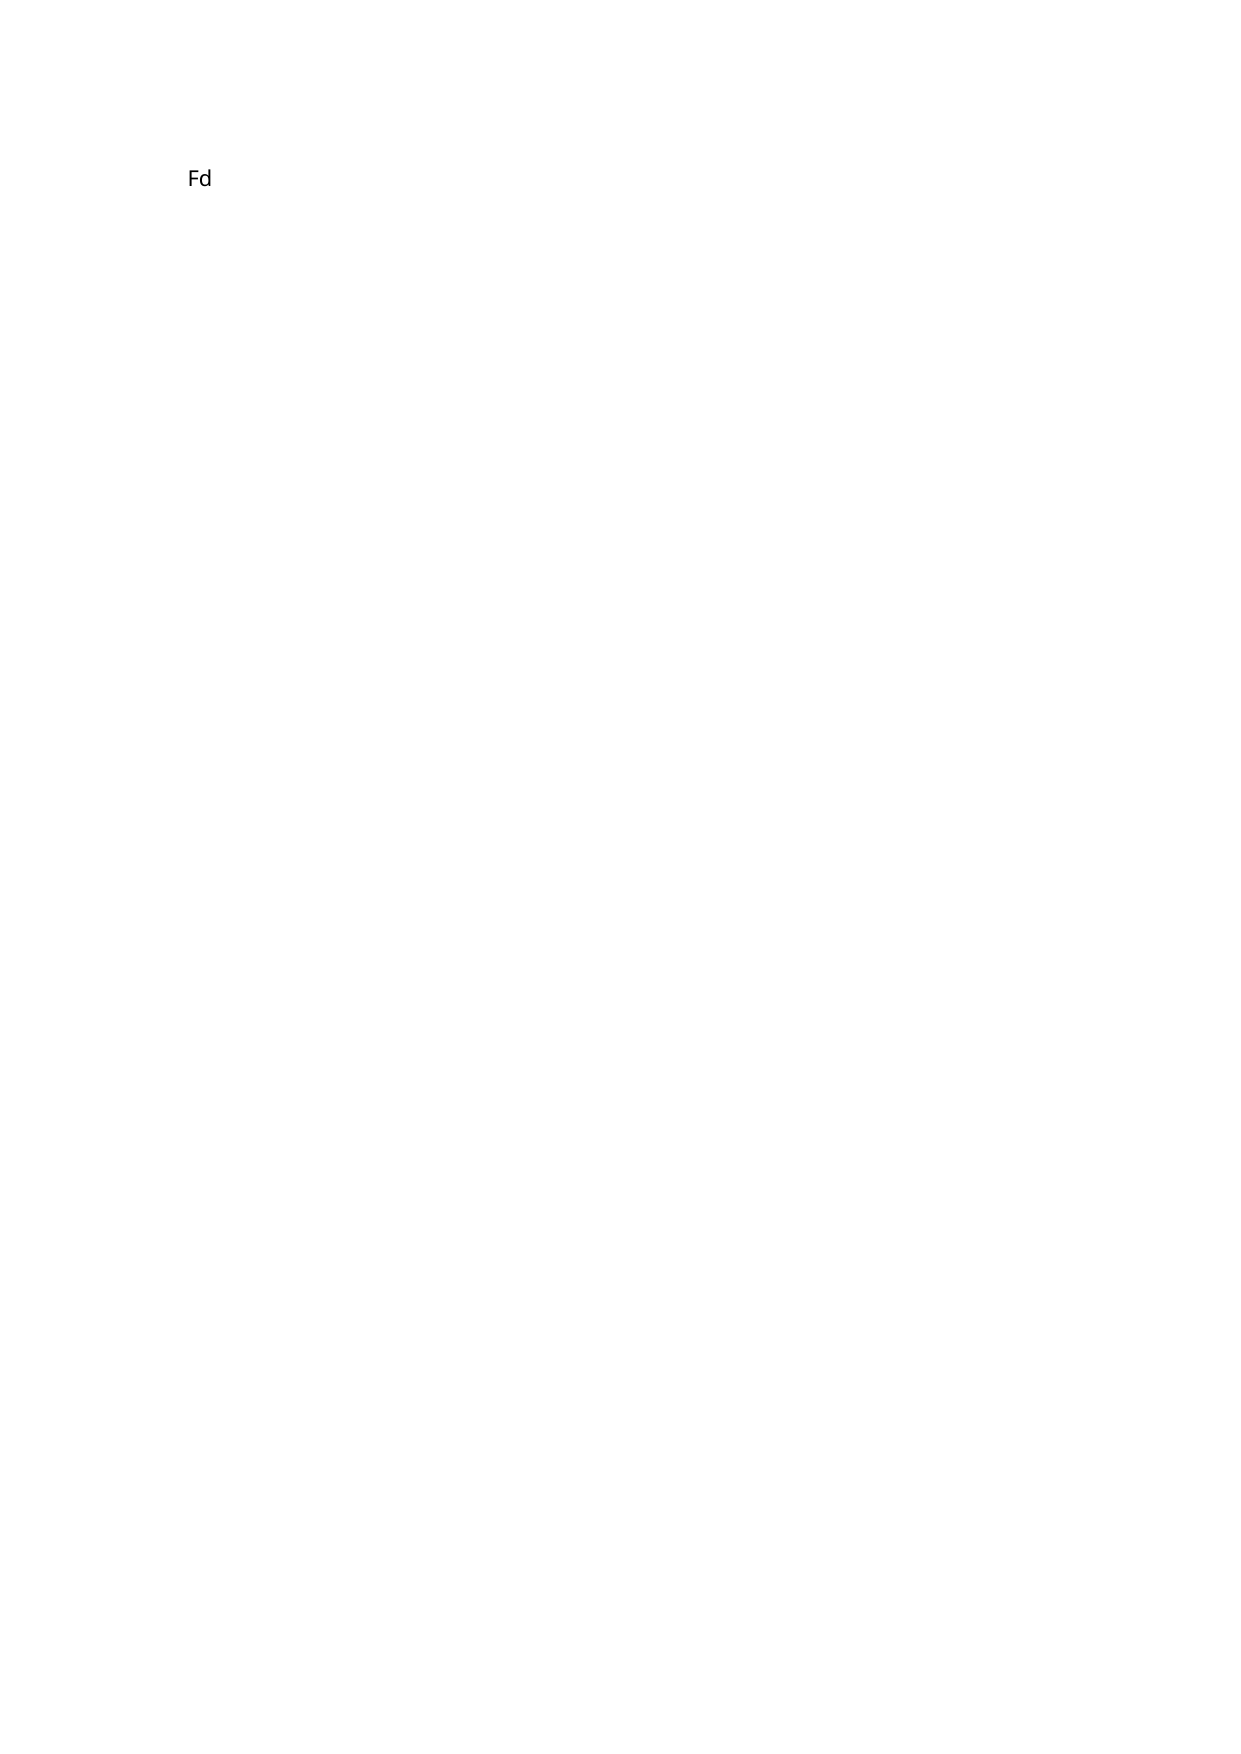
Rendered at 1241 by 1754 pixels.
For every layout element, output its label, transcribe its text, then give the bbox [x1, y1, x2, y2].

text Fd [187, 162, 1053, 194]
